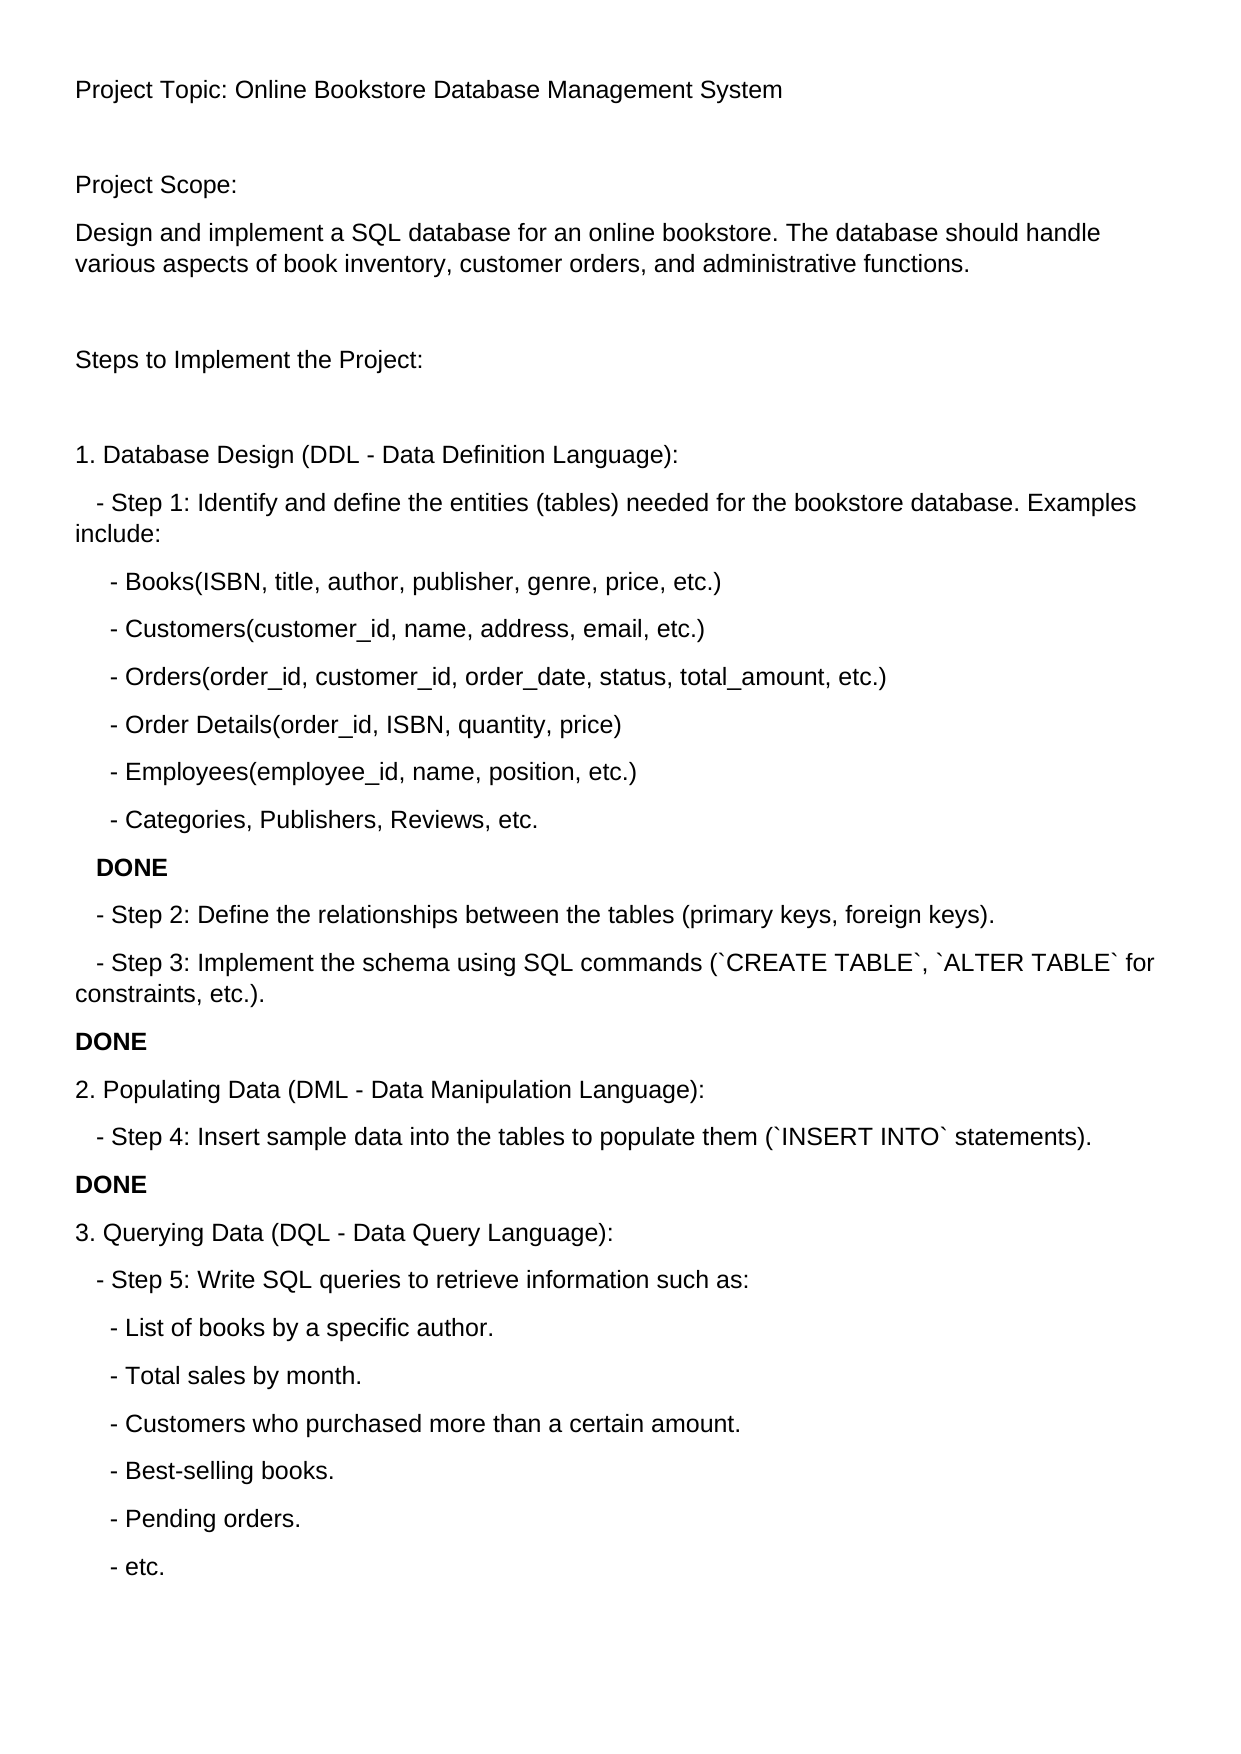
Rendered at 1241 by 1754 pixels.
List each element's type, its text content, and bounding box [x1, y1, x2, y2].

text DONE [75, 1027, 1165, 1056]
text - Categories, Publishers, Reviews, etc. [75, 805, 1165, 834]
text - etc. [75, 1552, 1165, 1580]
text - Employees(employee_id, name, position, etc.) [75, 757, 1165, 786]
text - Customers who purchased more than a certain amount. [75, 1408, 1165, 1437]
text - Orders(order_id, customer_id, order_date, status, total_amount, etc.) [75, 662, 1165, 691]
text Project Topic: Online Bookstore Database Management System [75, 75, 1165, 104]
text Steps to Implement the Project: [75, 344, 1165, 373]
text Project Scope: [75, 170, 1165, 199]
text - Books(ISBN, title, author, publisher, genre, price, etc.) [75, 566, 1165, 595]
text - Step 1: Identify and define the entities (tables) needed for the bookstore database. Examples include: [75, 488, 1165, 547]
text - Customers(customer_id, name, address, email, etc.) [75, 614, 1165, 643]
text - Step 2: Define the relationships between the tables (primary keys, foreign keys). [75, 900, 1165, 929]
text DONE [75, 1170, 1165, 1199]
text - Step 3: Implement the schema using SQL commands (`CREATE TABLE`, `ALTER TABLE` for constraints, etc.). [75, 948, 1165, 1008]
text Design and implement a SQL database for an online bookstore. The database should handle various aspects of book inventory, customer orders, and administrative functions. [75, 218, 1165, 278]
text - List of books by a specific author. [75, 1313, 1165, 1342]
text - Total sales by month. [75, 1361, 1165, 1389]
text 2. Populating Data (DML - Data Manipulation Language): [75, 1074, 1165, 1103]
text DONE [75, 853, 1165, 881]
text 1. Database Design (DDL - Data Definition Language): [75, 440, 1165, 469]
text - Step 5: Write SQL queries to retrieve information such as: [75, 1265, 1165, 1294]
text - Step 4: Insert sample data into the tables to populate them (`INSERT INTO` statements). [75, 1122, 1165, 1151]
text - Best-selling books. [75, 1456, 1165, 1485]
text - Pending orders. [75, 1504, 1165, 1533]
text - Order Details(order_id, ISBN, quantity, price) [75, 709, 1165, 738]
text 3. Querying Data (DQL - Data Query Language): [75, 1218, 1165, 1246]
